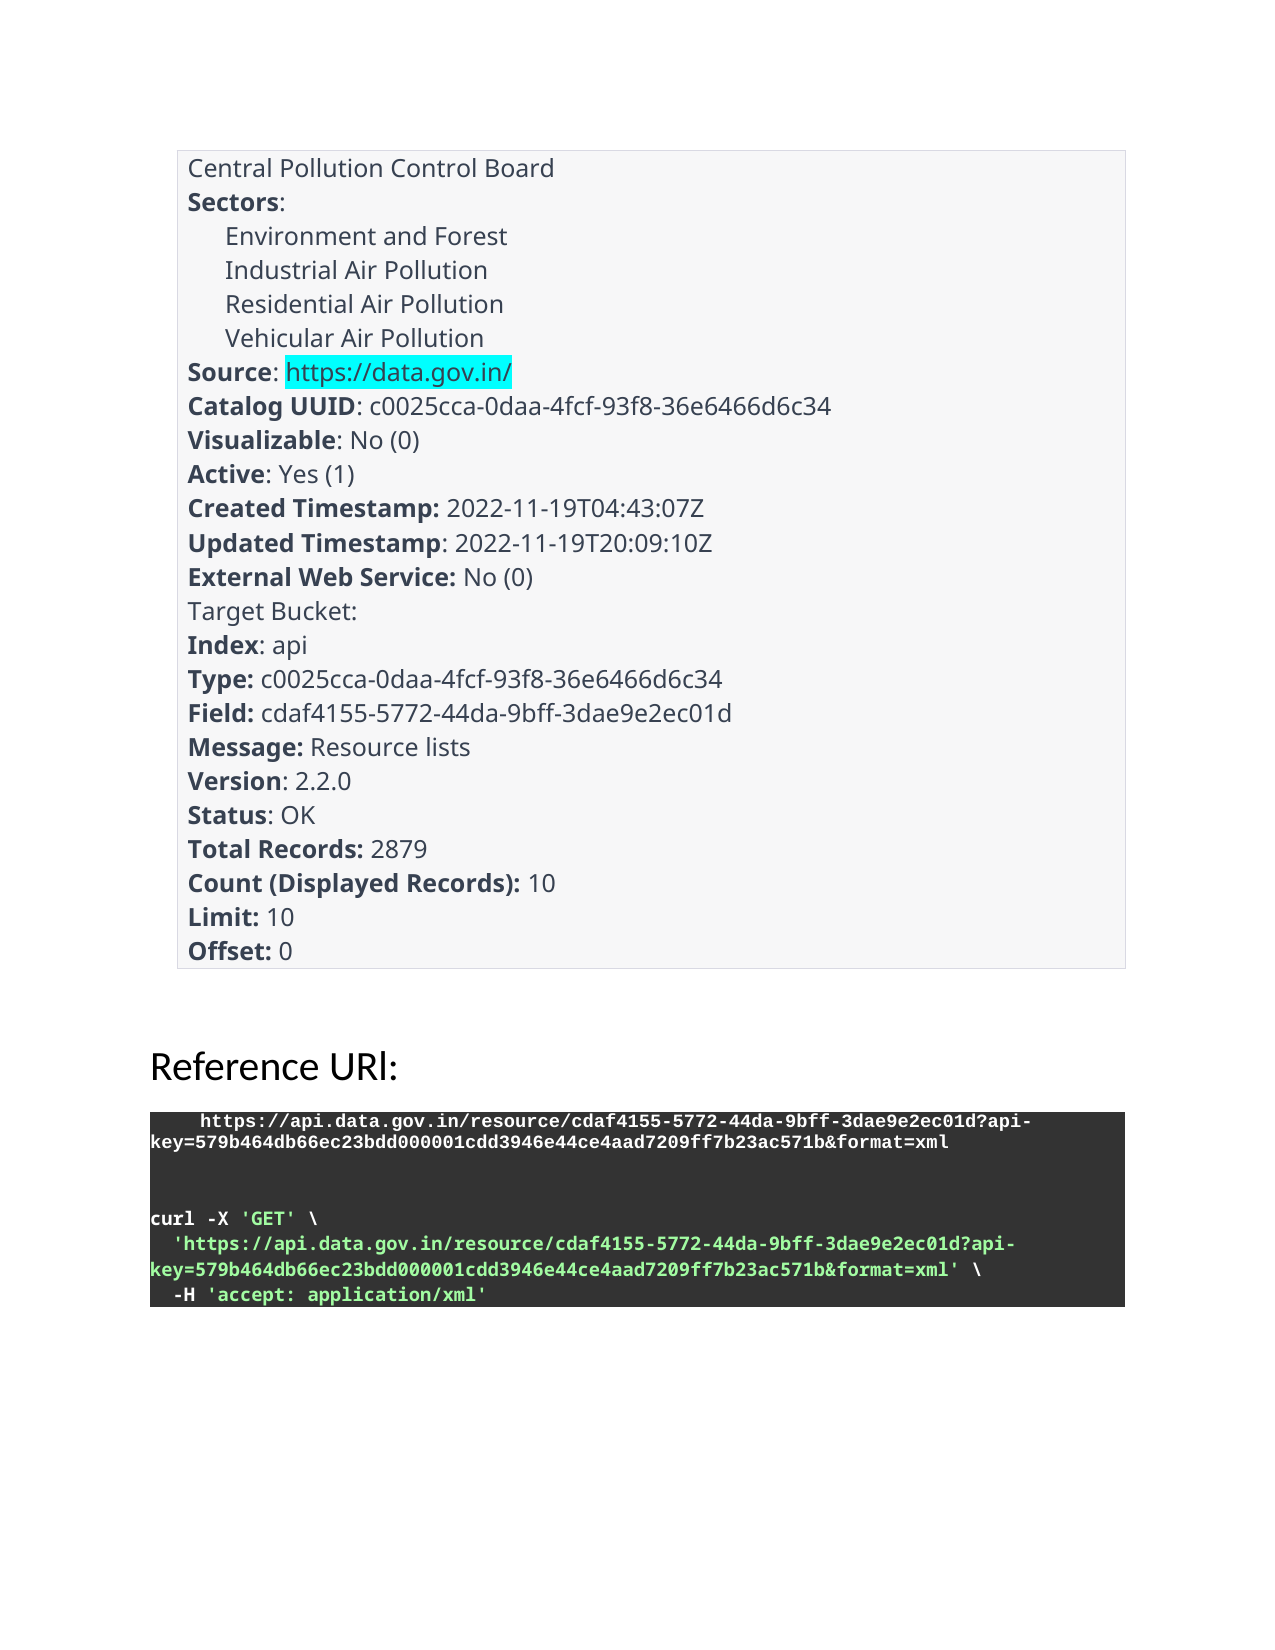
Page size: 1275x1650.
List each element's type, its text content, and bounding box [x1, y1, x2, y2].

text Environment and Forest [178, 218, 1125, 252]
text Type: c0025cca-0daa-4fcf-93f8-36e6466d6c34 [178, 661, 1125, 695]
text Message: Resource lists [178, 729, 1125, 763]
text Field: cdaf4155-5772-44da-9bff-3dae9e2ec01d [178, 695, 1125, 729]
text Status: OK [178, 797, 1125, 831]
text Central Pollution Control Board [178, 151, 1125, 184]
text 'https://api.data.gov.in/resource/cdaf4155-5772-44da-9bff-3dae9e2ec01d?api-key=579b464db66ec23bdd000001cdd3946e44ce4aad7209ff7b23ac571b&format=xml' \ [150, 1231, 1125, 1282]
text Index: api [178, 627, 1125, 661]
text Visualizable: No (0) [178, 422, 1125, 457]
text Count (Displayed Records): 10 [178, 865, 1125, 899]
text Source: https://data.gov.in/ [178, 354, 1125, 388]
text curl -X 'GET' \ [150, 1205, 1125, 1231]
text Total Records: 2879 [178, 831, 1125, 865]
text Active: Yes (1) [178, 457, 1125, 491]
text Offset: 0 [178, 933, 1125, 968]
text Sectors: [178, 184, 1125, 218]
text https://api.data.gov.in/resource/cdaf4155-5772-44da-9bff-3dae9e2ec01d?api-key=579b464db66ec23bdd000001cdd3946e44ce4aad7209ff7b23ac571b&format=xml [150, 1112, 1125, 1154]
text Updated Timestamp: 2022-11-19T20:09:10Z [178, 525, 1125, 559]
text -H 'accept: application/xml' [150, 1282, 1125, 1307]
text Industrial Air Pollution [178, 252, 1125, 286]
text Version: 2.2.0 [178, 763, 1125, 797]
text External Web Service: No (0) [178, 559, 1125, 593]
text Catalog UUID: c0025cca-0daa-4fcf-93f8-36e6466d6c34 [178, 388, 1125, 422]
text Vehicular Air Pollution [178, 320, 1125, 354]
text Created Timestamp: 2022-11-19T04:43:07Z [178, 491, 1125, 525]
text Reference URl: [150, 1040, 1125, 1091]
text Residential Air Pollution [178, 286, 1125, 320]
text Target Bucket: [178, 593, 1125, 627]
text Limit: 10 [178, 899, 1125, 933]
